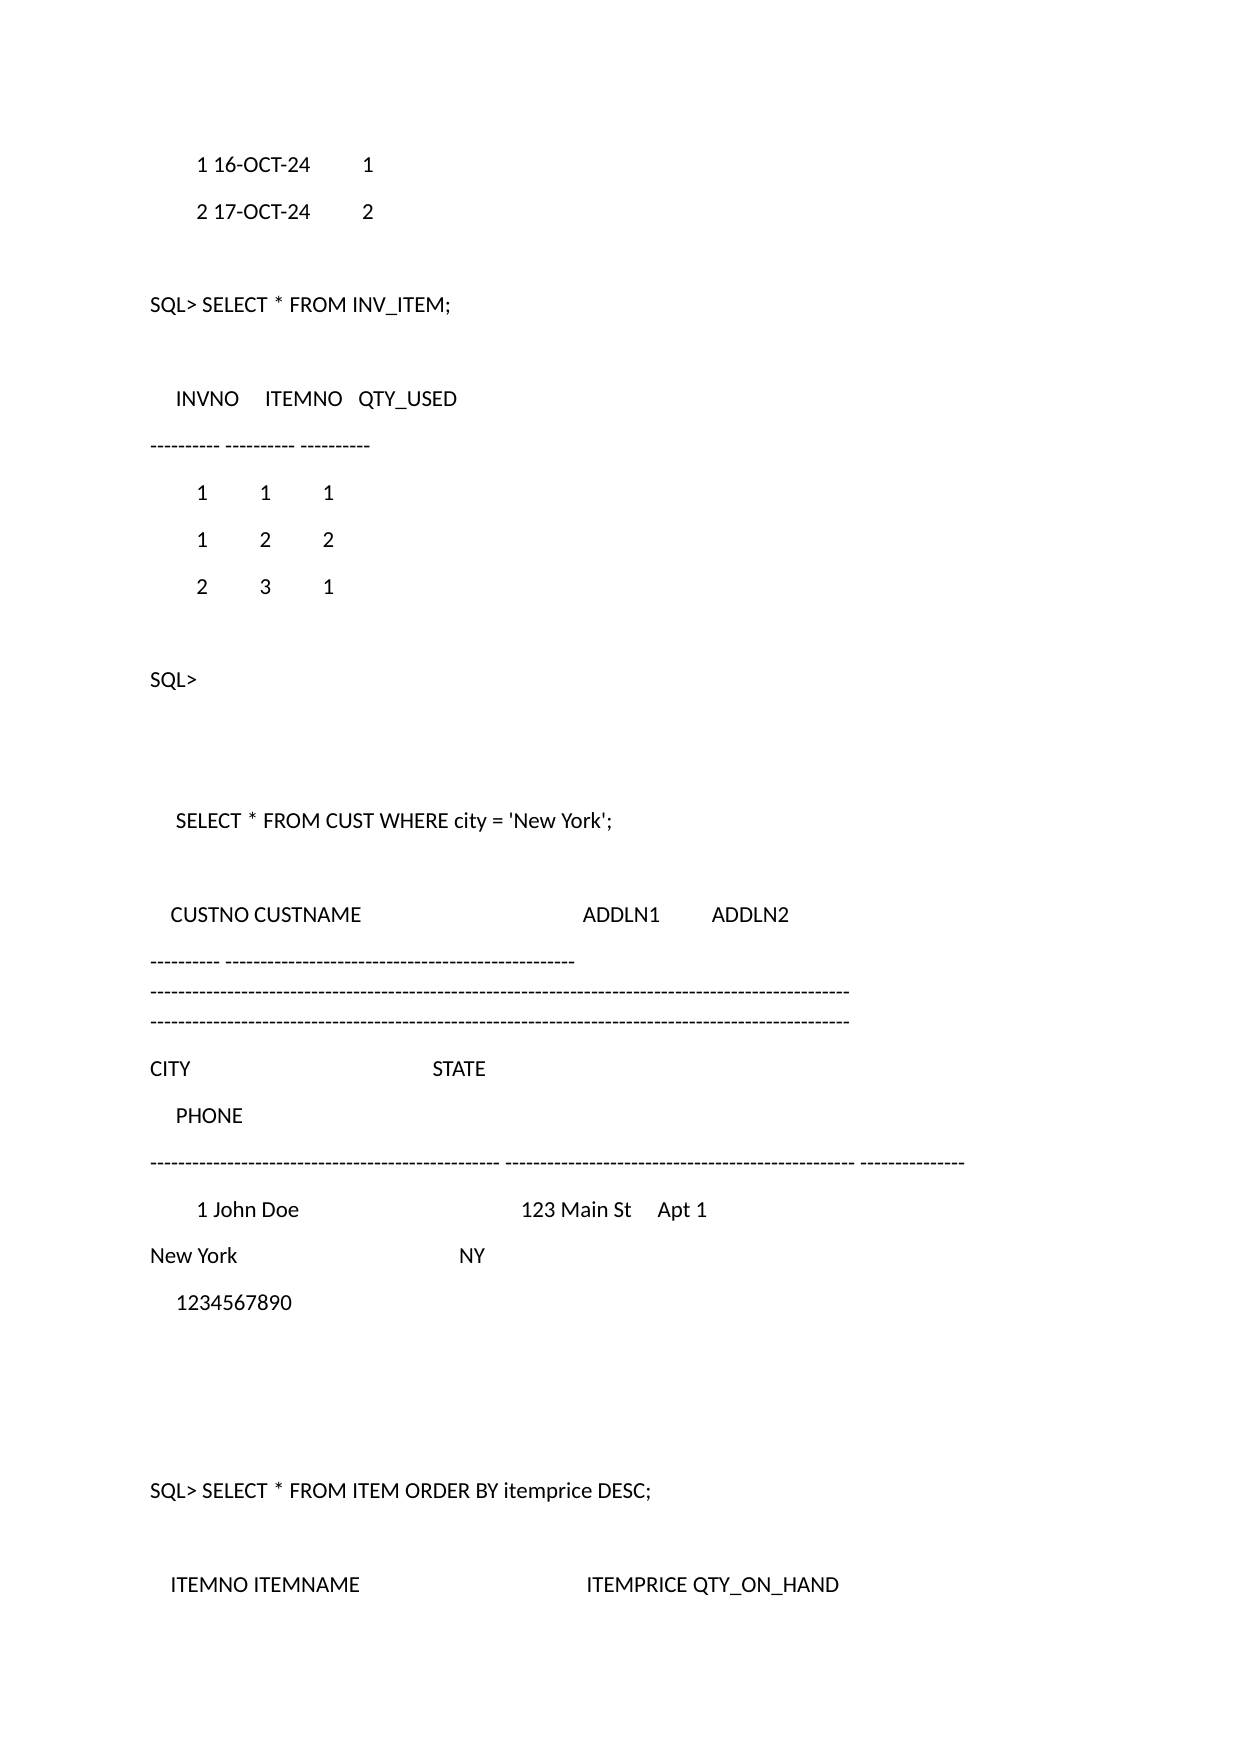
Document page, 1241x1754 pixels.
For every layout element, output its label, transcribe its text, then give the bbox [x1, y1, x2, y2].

text SELECT * FROM CUST WHERE city = 'New York'; [150, 806, 1090, 834]
text ---------- ---------- ---------- [150, 431, 1090, 459]
text CITY STATE [150, 1054, 1090, 1082]
text 1 2 2 [150, 525, 1090, 553]
text 1234567890 [150, 1288, 1090, 1317]
text New York NY [150, 1242, 1090, 1270]
text 1 1 1 [150, 478, 1090, 506]
text 2 17-OCT-24 2 [150, 197, 1090, 225]
text 1 16-OCT-24 1 [150, 150, 1090, 178]
text SQL> SELECT * FROM INV_ITEM; [150, 291, 1090, 319]
text SQL> SELECT * FROM ITEM ORDER BY itemprice DESC; [150, 1476, 1090, 1504]
text -------------------------------------------------- -------------------------------------------------- --------------- [150, 1148, 1090, 1176]
text SQL> [150, 666, 1090, 694]
text ---------- -------------------------------------------------- ---------------------------------------------------------------------------------------------------- ---------------------------------------------------------------------------------------------------- [150, 947, 1090, 1035]
text CUSTNO CUSTNAME ADDLN1 ADDLN2 [150, 900, 1090, 928]
text PHONE [150, 1101, 1090, 1129]
text INVNO ITEMNO QTY_USED [150, 384, 1090, 412]
text 1 John Doe 123 Main St Apt 1 [150, 1195, 1090, 1223]
text 2 3 1 [150, 572, 1090, 600]
text ITEMNO ITEMNAME ITEMPRICE QTY_ON_HAND [150, 1570, 1090, 1598]
